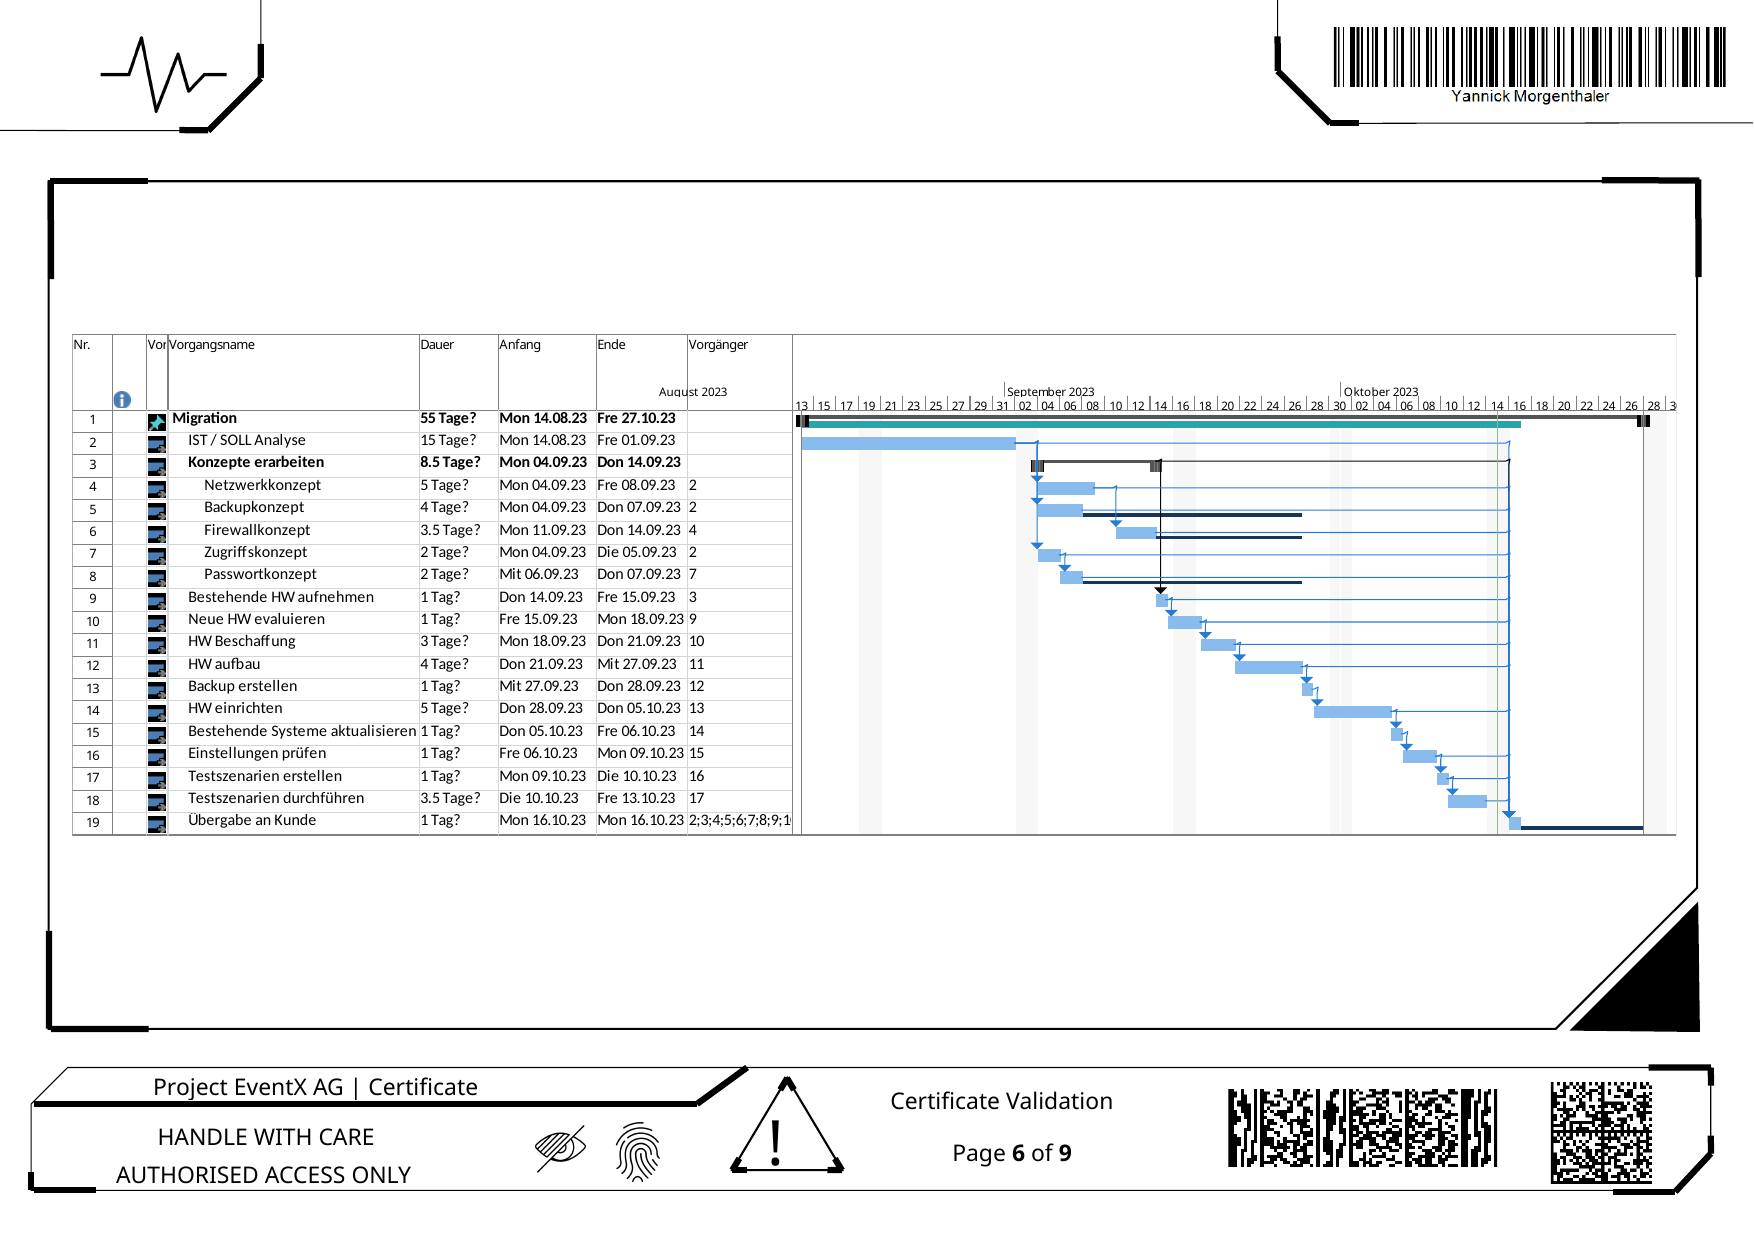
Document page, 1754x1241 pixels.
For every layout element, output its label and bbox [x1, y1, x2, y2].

picture [1228, 1089, 1498, 1167]
picture [88, 0, 239, 150]
picture [603, 1116, 674, 1187]
picture [1333, 27, 1726, 105]
picture [527, 1115, 594, 1182]
picture [1550, 1082, 1652, 1184]
